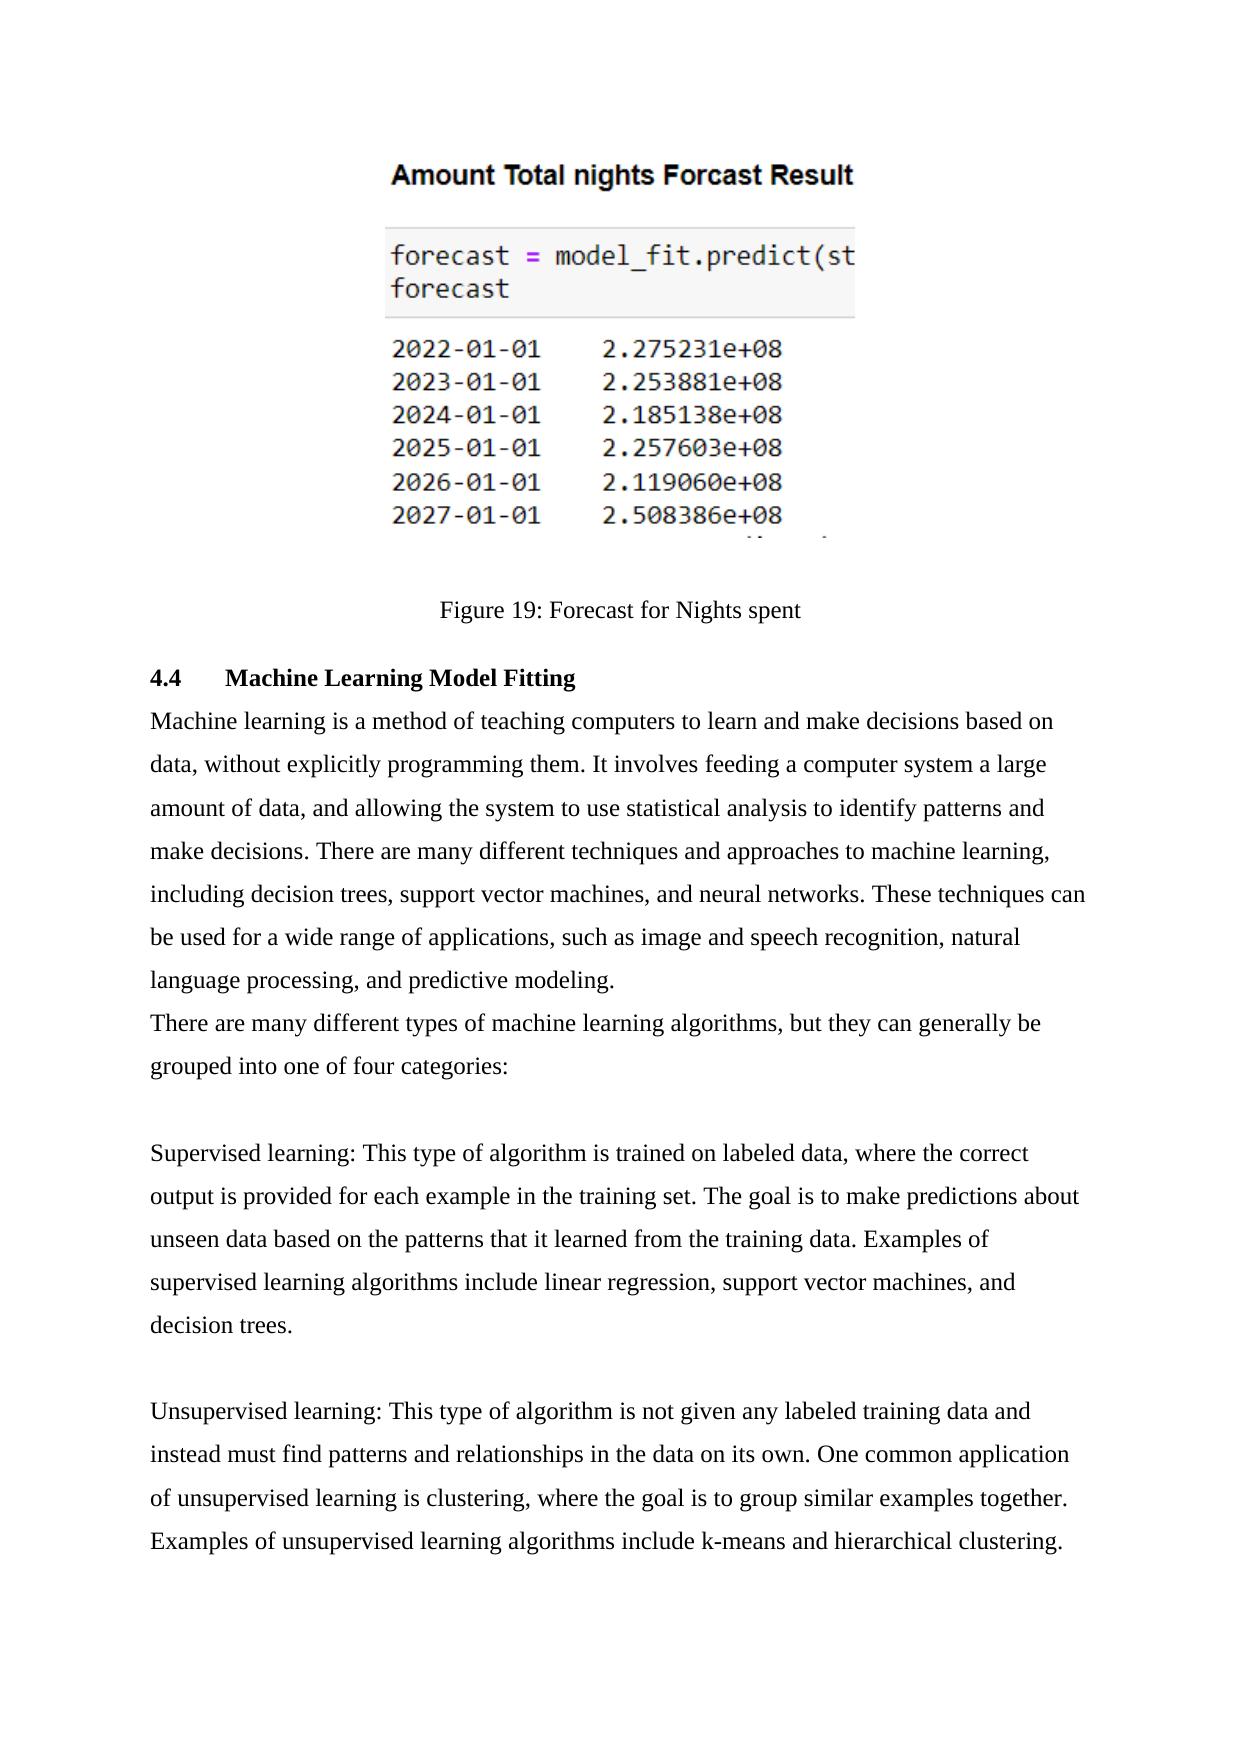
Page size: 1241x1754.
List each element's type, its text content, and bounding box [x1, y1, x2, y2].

text Supervised learning: This type of algorithm is trained on labeled data, where the correct output is provided for each example in the training set. The goal is to make predictions about unseen data based on the patterns that it learned from the training data. Examples of supervised learning algorithms include linear regression, support vector machines, and decision trees. [150, 1138, 1090, 1339]
text Unsupervised learning: This type of algorithm is not given any labeled training data and instead must find patterns and relationships in the data on its own. One common application of unsupervised learning is clustering, where the goal is to group similar examples together. Examples of unsupervised learning algorithms include k-means and hierarchical clustering. [150, 1396, 1090, 1554]
text Machine learning is a method of teaching computers to learn and make decisions based on data, without explicitly programming them. It involves feeding a computer system a large amount of data, and allowing the system to use statistical analysis to identify patterns and make decisions. There are many different techniques and approaches to machine learning, including decision trees, support vector machines, and neural networks. These techniques can be used for a wide range of applications, such as image and speech recognition, natural language processing, and predictive modeling. [150, 706, 1090, 994]
picture [385, 150, 855, 538]
subtitle 4.4 Machine Learning Model Fitting [150, 663, 1090, 692]
text There are many different types of machine learning algorithms, but they can generally be grouped into one of four categories: [150, 1008, 1090, 1080]
text Figure 19: Forecast for Nights spent [150, 595, 1090, 624]
